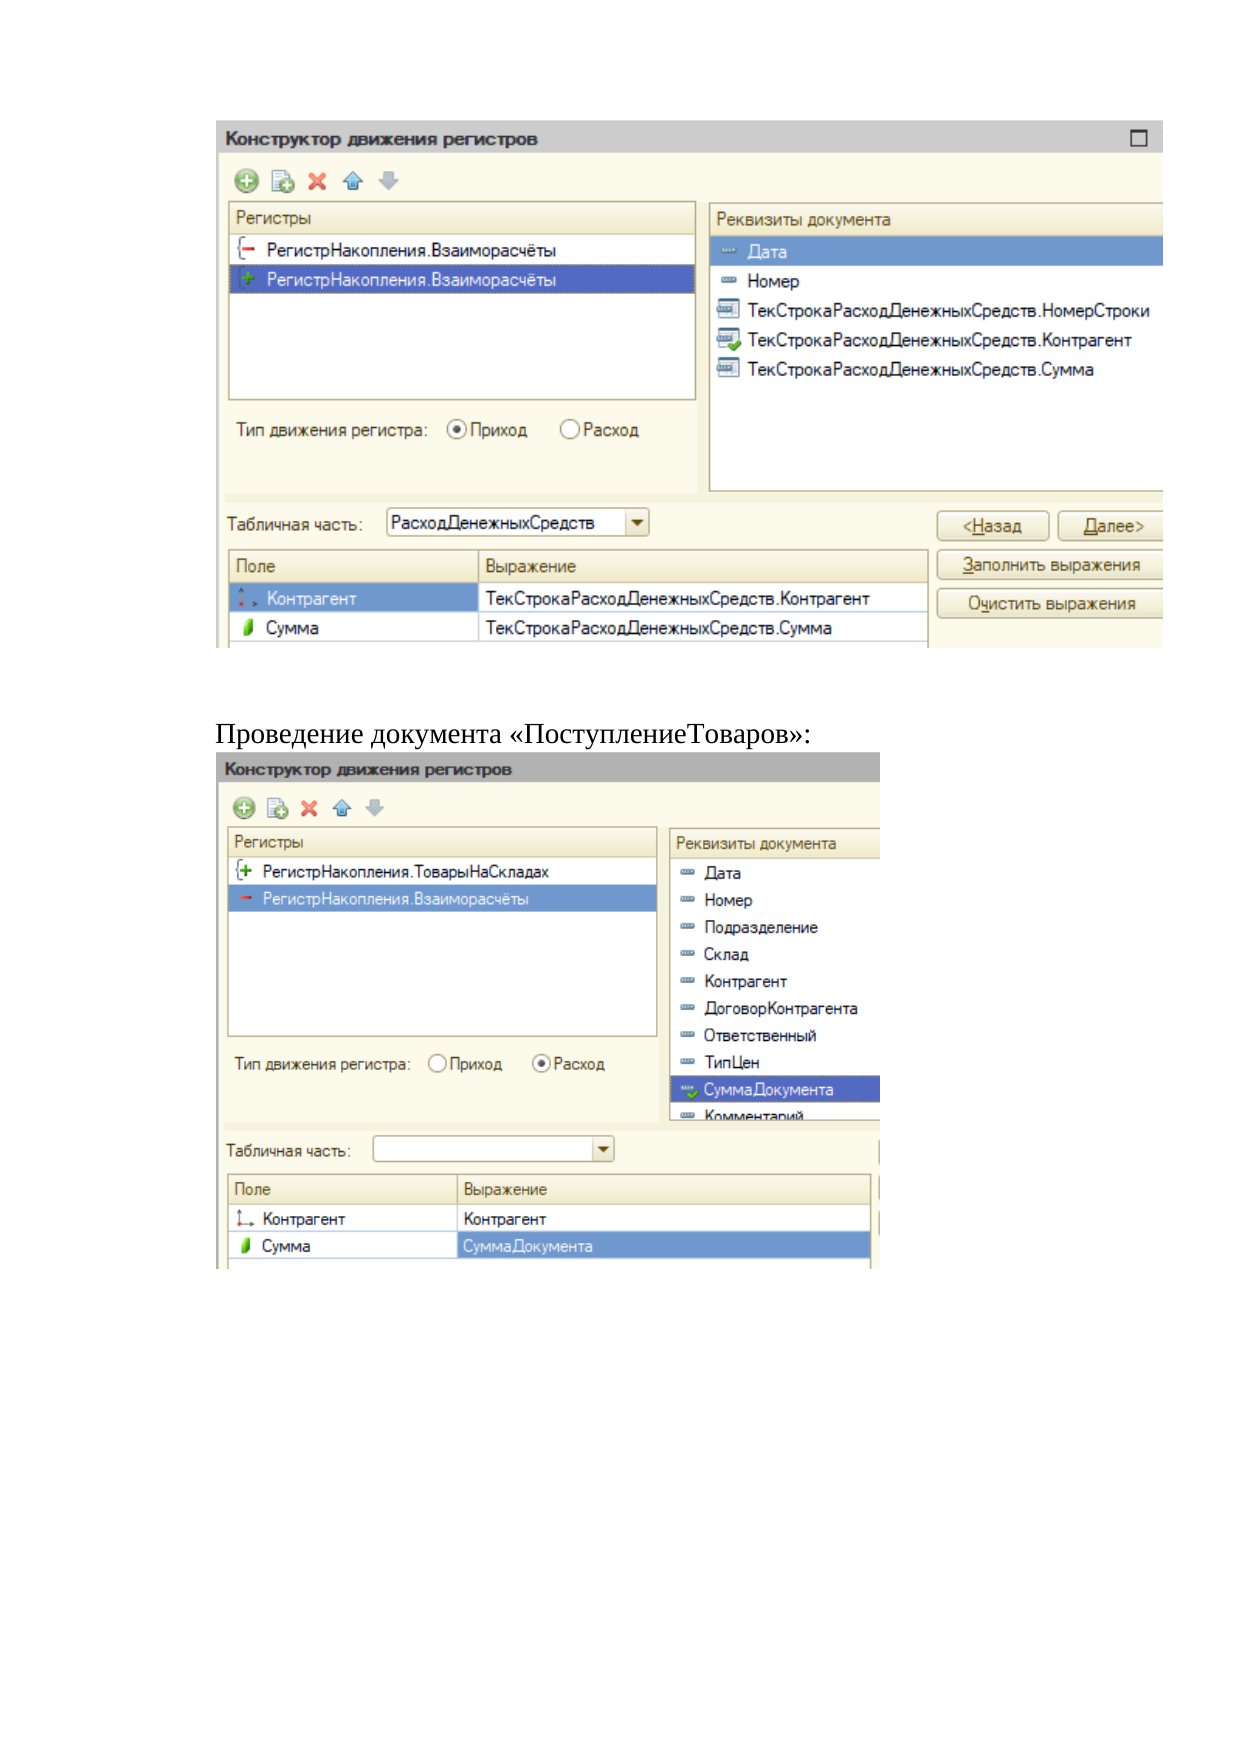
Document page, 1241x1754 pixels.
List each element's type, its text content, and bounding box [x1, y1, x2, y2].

picture [216, 120, 1163, 648]
picture [216, 752, 880, 1269]
text Проведение документа «ПоступлениеТоваров»: [215, 716, 1152, 750]
